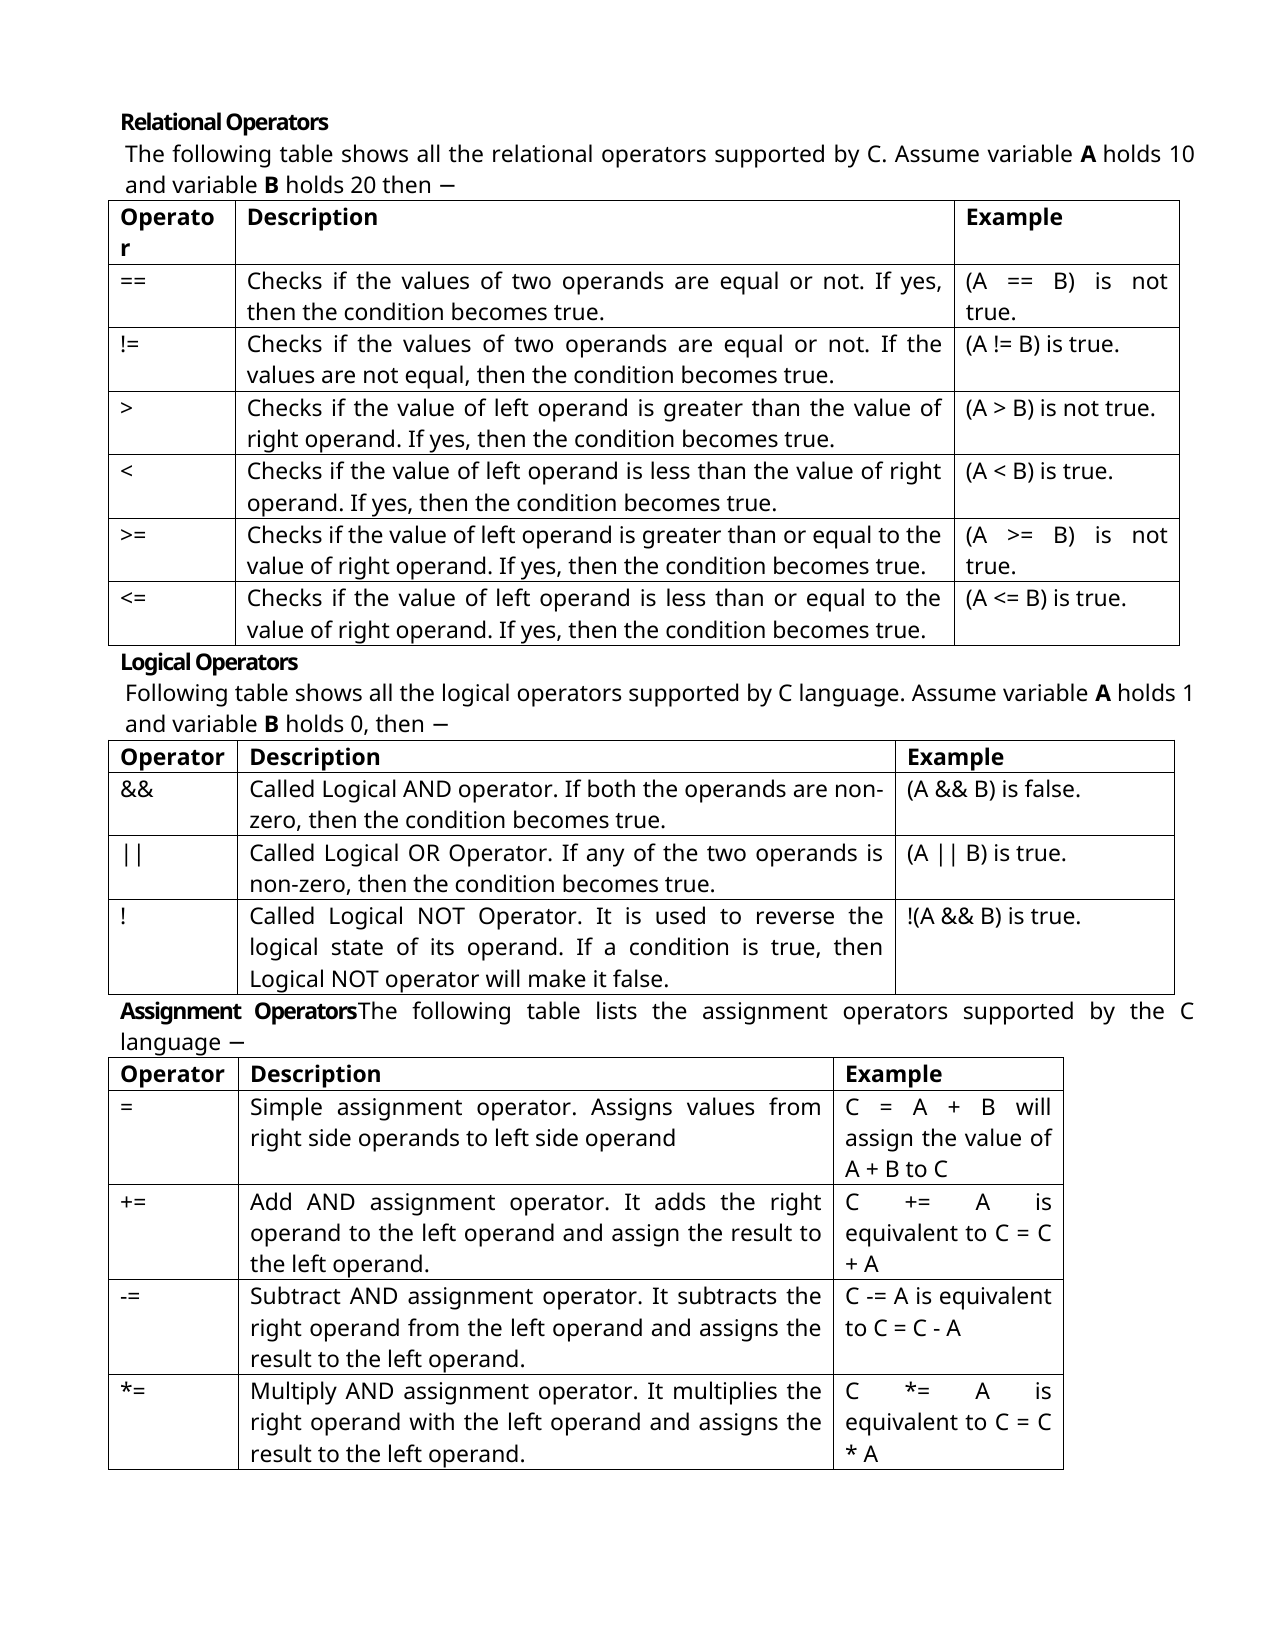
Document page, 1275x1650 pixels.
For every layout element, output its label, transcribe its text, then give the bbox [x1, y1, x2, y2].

text The following table shows all the relational operators supported by C. Assume variable A holds 10 and variable B holds 20 then − [125, 137, 1195, 200]
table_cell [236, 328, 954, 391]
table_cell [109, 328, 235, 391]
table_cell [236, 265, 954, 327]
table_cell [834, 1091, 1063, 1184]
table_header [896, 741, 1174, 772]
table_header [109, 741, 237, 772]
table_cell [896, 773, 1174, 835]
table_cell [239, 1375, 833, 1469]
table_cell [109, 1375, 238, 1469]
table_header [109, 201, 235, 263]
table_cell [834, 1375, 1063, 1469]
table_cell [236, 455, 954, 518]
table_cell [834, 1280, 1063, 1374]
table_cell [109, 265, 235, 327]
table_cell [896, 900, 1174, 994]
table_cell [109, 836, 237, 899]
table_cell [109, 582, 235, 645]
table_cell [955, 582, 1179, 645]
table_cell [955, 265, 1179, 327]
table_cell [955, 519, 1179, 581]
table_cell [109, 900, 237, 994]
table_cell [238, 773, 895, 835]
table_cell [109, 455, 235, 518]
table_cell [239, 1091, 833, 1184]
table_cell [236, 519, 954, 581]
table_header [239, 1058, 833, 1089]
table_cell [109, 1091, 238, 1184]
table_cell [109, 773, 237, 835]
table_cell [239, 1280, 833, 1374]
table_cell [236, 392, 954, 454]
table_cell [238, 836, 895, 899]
text Logical Operators [120, 646, 1195, 677]
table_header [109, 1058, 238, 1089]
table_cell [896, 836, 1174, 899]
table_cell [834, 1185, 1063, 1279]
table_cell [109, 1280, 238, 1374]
text Following table shows all the logical operators supported by C language. Assume variable A holds 1 and variable B holds 0, then − [125, 677, 1195, 739]
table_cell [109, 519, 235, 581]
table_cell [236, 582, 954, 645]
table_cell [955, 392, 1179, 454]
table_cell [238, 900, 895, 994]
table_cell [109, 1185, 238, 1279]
text Assignment OperatorsThe following table lists the assignment operators supported by the C language − [120, 995, 1195, 1057]
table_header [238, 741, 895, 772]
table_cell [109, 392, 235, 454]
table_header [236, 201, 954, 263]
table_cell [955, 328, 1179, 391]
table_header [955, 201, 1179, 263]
text Relational Operators [120, 106, 1195, 137]
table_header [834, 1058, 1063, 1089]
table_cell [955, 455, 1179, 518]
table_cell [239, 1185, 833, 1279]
